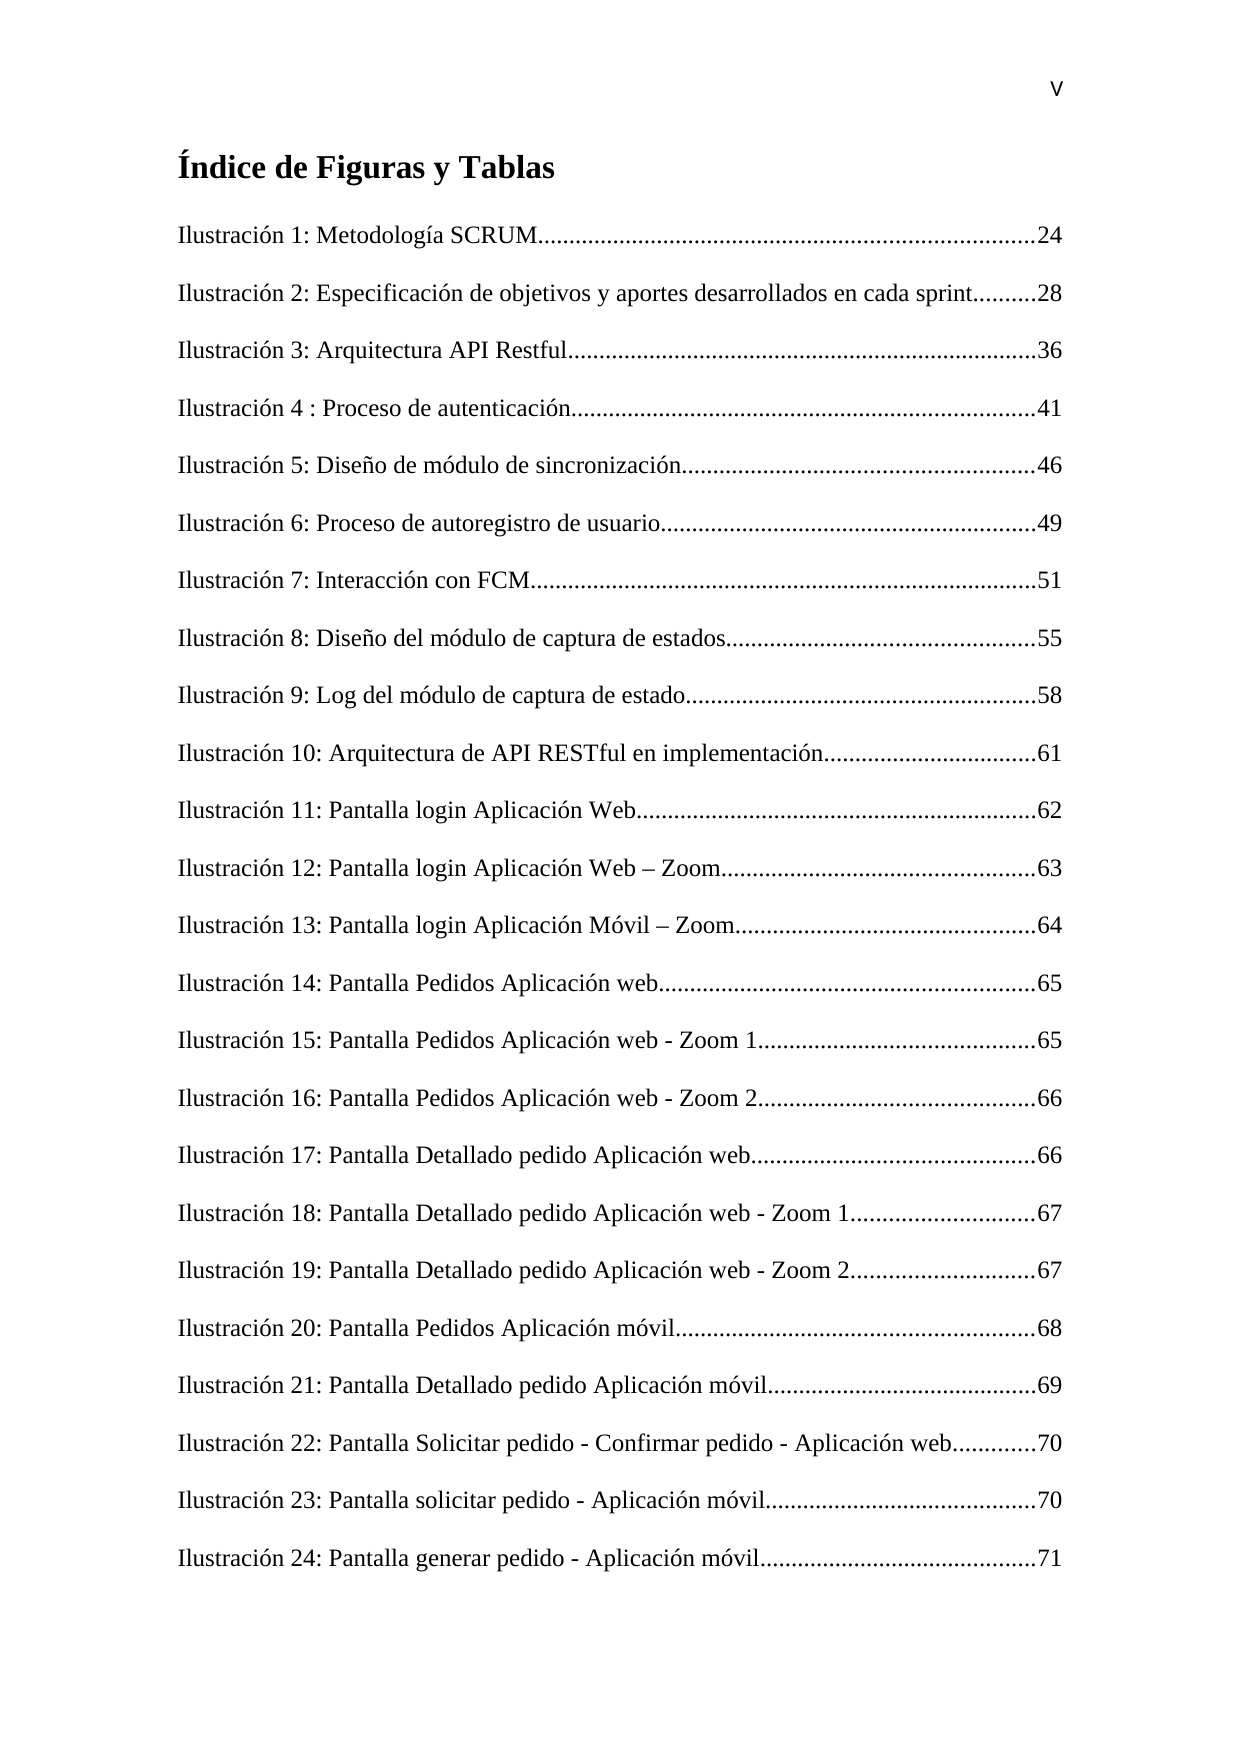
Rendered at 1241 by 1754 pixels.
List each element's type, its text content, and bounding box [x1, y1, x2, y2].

text Ilustración 18: Pantalla Detallado pedido Aplicación web - Zoom 1. 67 [177, 1198, 1063, 1227]
subtitle Índice de Figuras y Tablas [177, 148, 1063, 186]
text Ilustración 4 : Proceso de autenticación 41 [177, 393, 1063, 422]
text Ilustración 11: Pantalla login Aplicación Web 62 [177, 795, 1063, 824]
text Ilustración 24: Pantalla generar pedido - Aplicación móvil 71 [177, 1543, 1063, 1572]
text Ilustración 5: Diseño de módulo de sincronización 46 [177, 450, 1063, 479]
text Ilustración 9: Log del módulo de captura de estado 58 [177, 680, 1063, 709]
text Ilustración 14: Pantalla Pedidos Aplicación web 65 [177, 968, 1063, 997]
text Ilustración 15: Pantalla Pedidos Aplicación web - Zoom 1 65 [177, 1025, 1063, 1054]
text Ilustración 2: Especificación de objetivos y aportes desarrollados en cada sprint. 28 [177, 278, 1063, 307]
text Ilustración 6: Proceso de autoregistro de usuario 49 [177, 508, 1063, 537]
text Ilustración 19: Pantalla Detallado pedido Aplicación web - Zoom 2. 67 [177, 1255, 1063, 1284]
text Ilustración 3: Arquitectura API Restful 36 [177, 335, 1063, 364]
text Ilustración 21: Pantalla Detallado pedido Aplicación móvil 69 [177, 1370, 1063, 1399]
text Ilustración 22: Pantalla Solicitar pedido - Confirmar pedido - Aplicación web 70 [177, 1428, 1063, 1457]
text Ilustración 10: Arquitectura de API RESTful en implementación 61 [177, 738, 1063, 767]
text Ilustración 13: Pantalla login Aplicación Móvil – Zoom 64 [177, 910, 1063, 939]
text Ilustración 7: Interacción con FCM 51 [177, 565, 1063, 594]
text Ilustración 8: Diseño del módulo de captura de estados 55 [177, 623, 1063, 652]
text Ilustración 20: Pantalla Pedidos Aplicación móvil 68 [177, 1313, 1063, 1342]
text Ilustración 16: Pantalla Pedidos Aplicación web - Zoom 2. 66 [177, 1083, 1063, 1112]
text Ilustración 23: Pantalla solicitar pedido - Aplicación móvil 70 [177, 1485, 1063, 1514]
text Ilustración 12: Pantalla login Aplicación Web – Zoom 63 [177, 853, 1063, 882]
text Ilustración 17: Pantalla Detallado pedido Aplicación web. 66 [177, 1140, 1063, 1169]
text Ilustración 1: Metodología SCRUM 24 [177, 220, 1063, 249]
